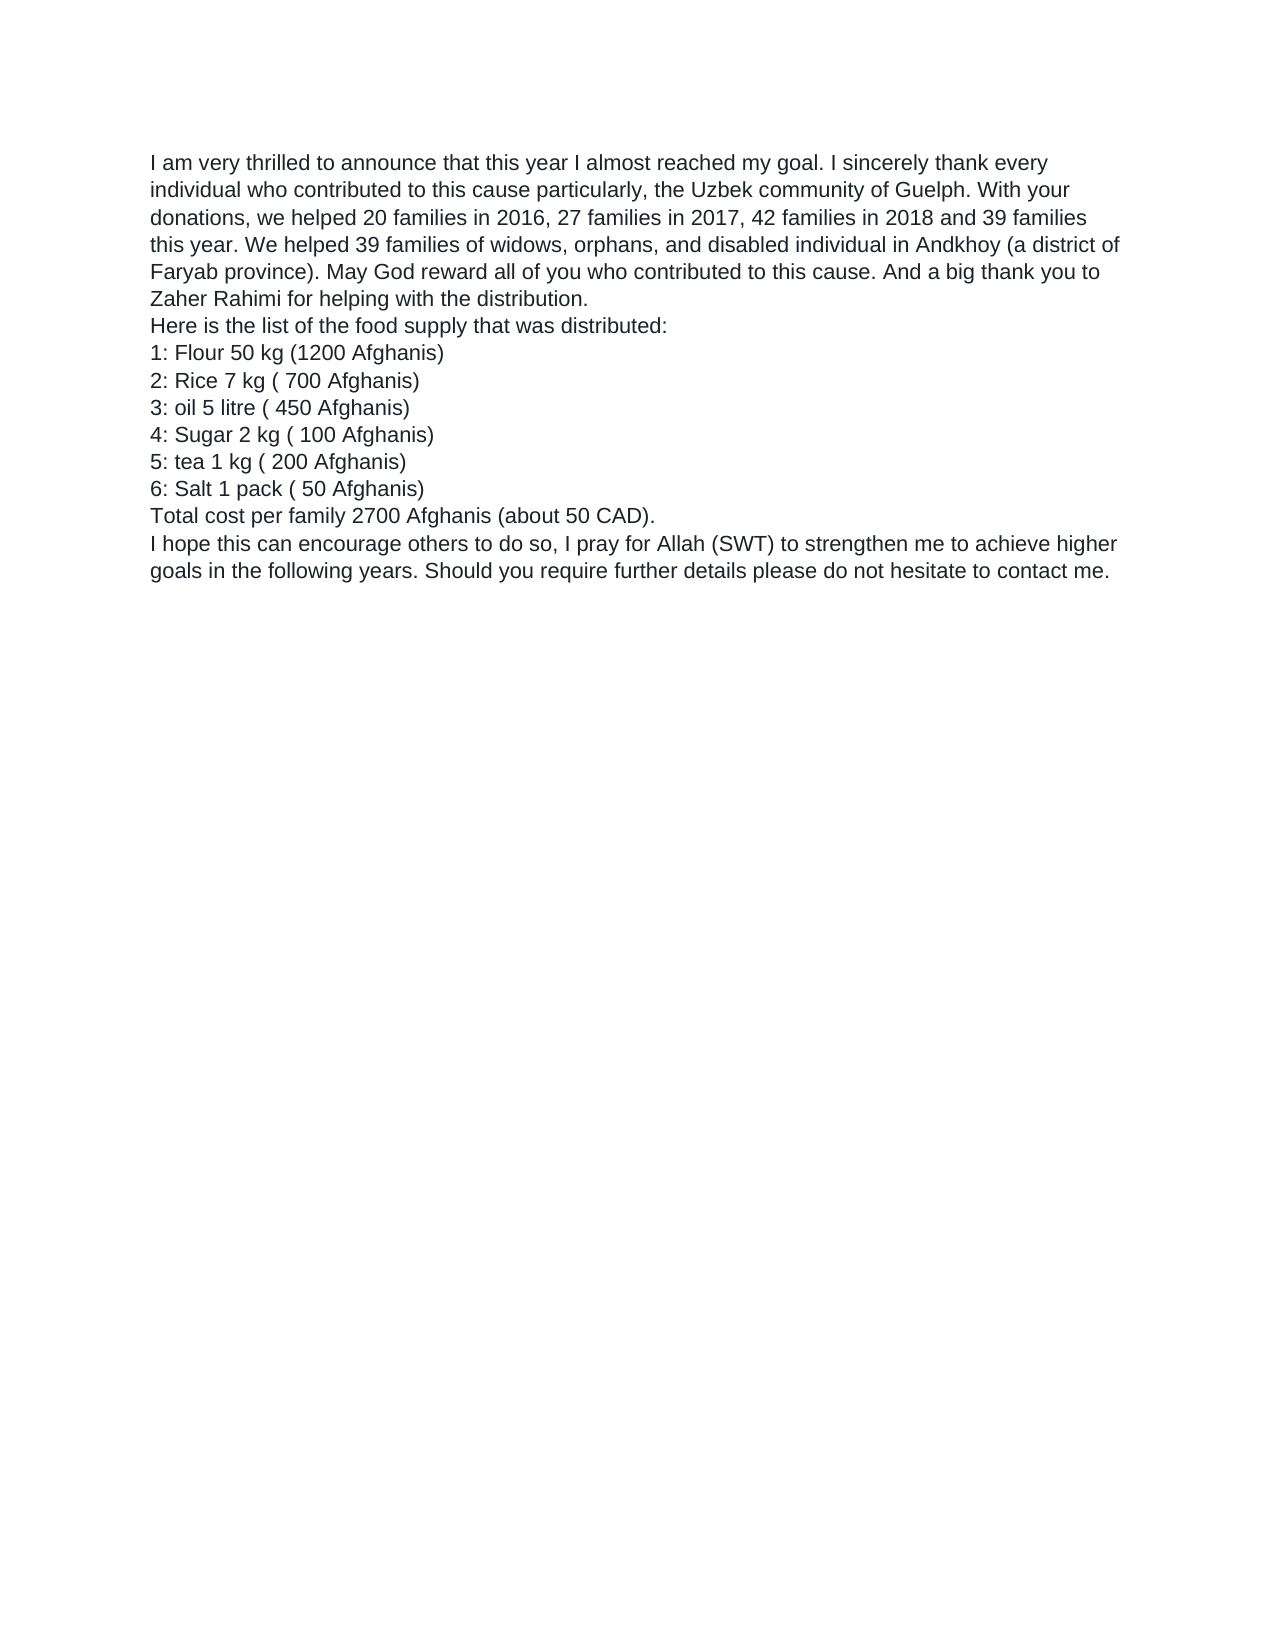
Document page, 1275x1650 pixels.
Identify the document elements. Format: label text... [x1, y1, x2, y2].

text I am very thrilled to announce that this year I almost reached my goal. I sincerely thank every individual who contributed to this cause particularly, the Uzbek community of Guelph. With your donations, we helped 20 families in 2016, 27 families in 2017, 42 families in 2018 and 39 families this year. We helped 39 families of widows, orphans, and disabled individual in Andkhoy (a district of Faryab province). May God reward all of you who contributed to this cause. And a big thank you to Zaher Rahimi for helping with the distribution. Here is the list of the food supply that was distributed: 1: Flour 50 kg (1200 Afghanis) 2: Rice 7 kg ( 700 Afghanis) 3: oil 5 litre ( 450 Afghanis) 4: Sugar 2 kg ( 100 Afghanis) 5: tea 1 kg ( 200 Afghanis) 6: Salt 1 pack ( 50 Afghanis) Total cost per family 2700 Afghanis (about 50 CAD). I hope this can encourage others to do so, I pray for Allah (SWT) to strengthen me to achieve higher goals in the following years. Should you require further details please do not hesitate to contact me. [150, 150, 1125, 583]
